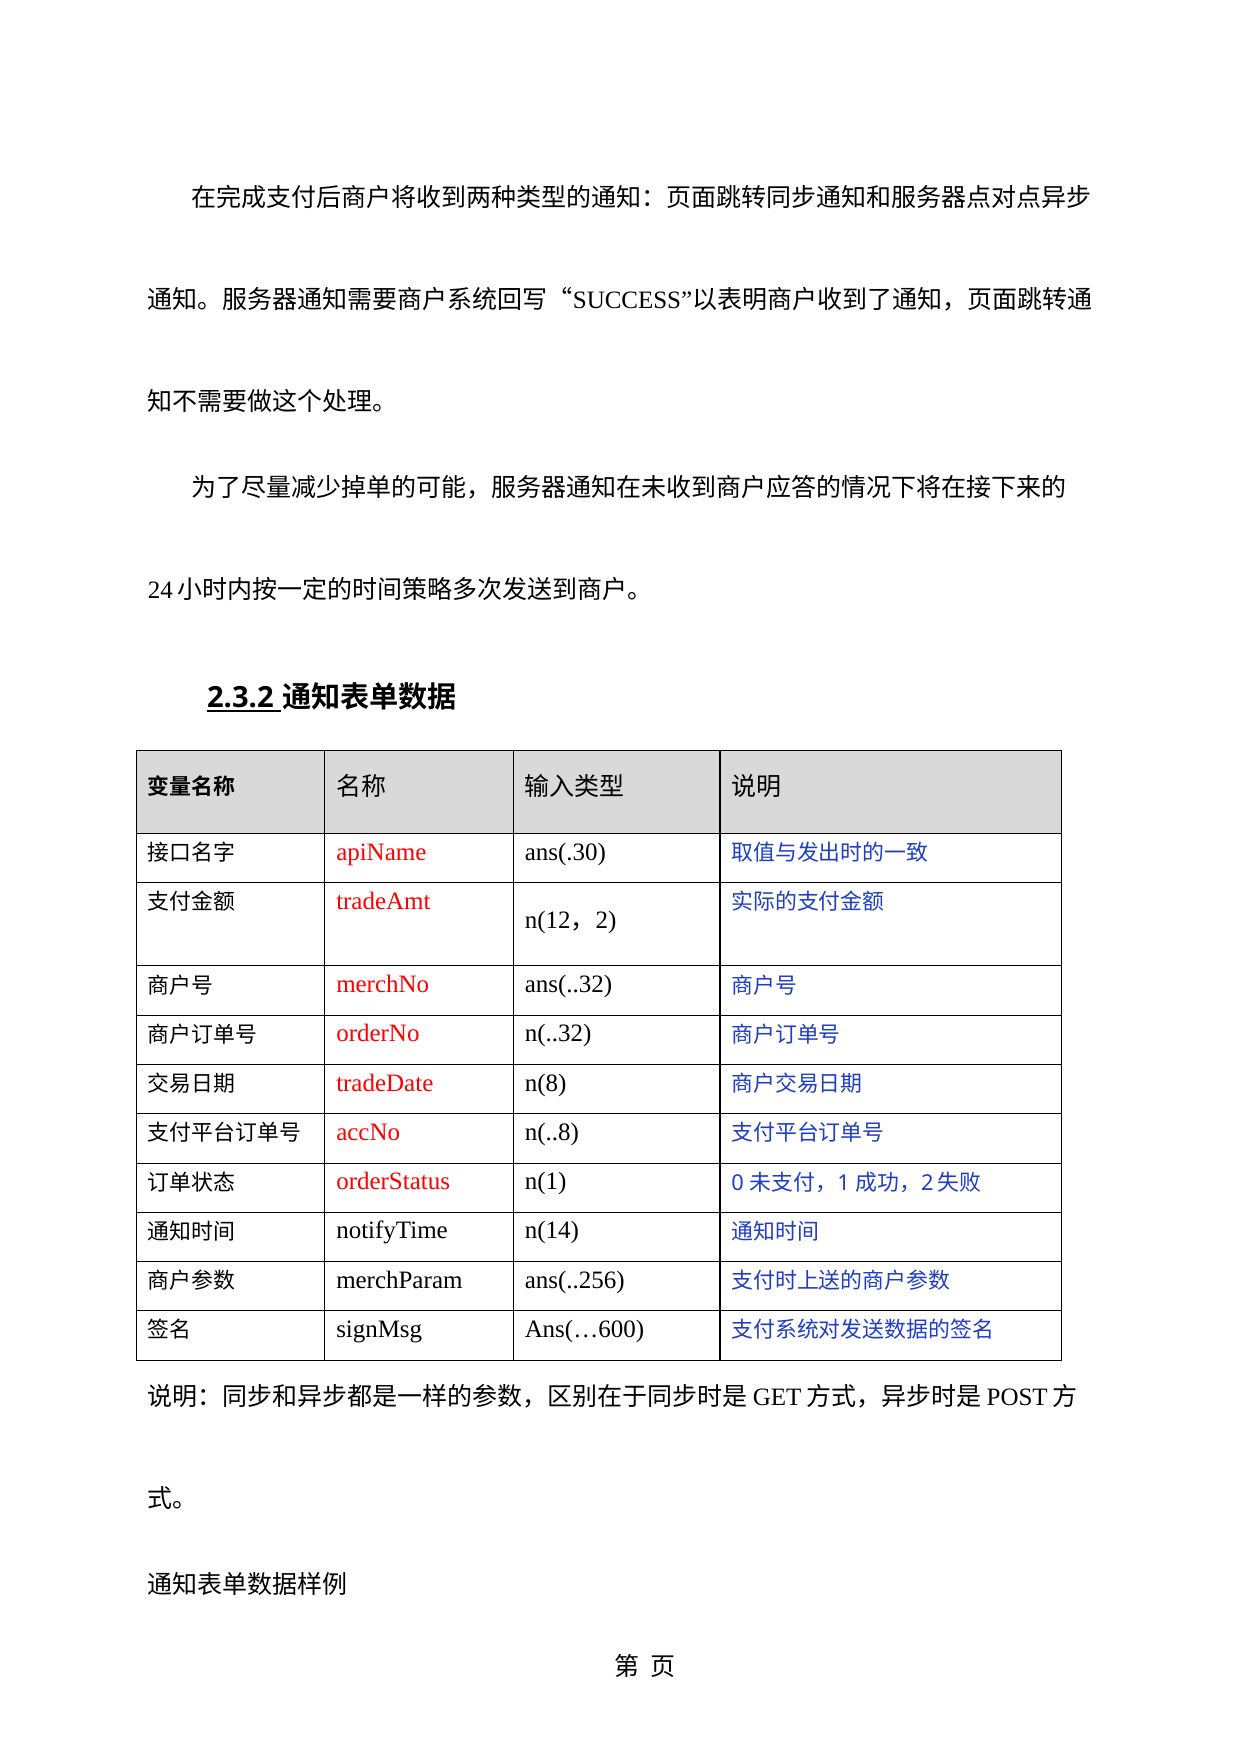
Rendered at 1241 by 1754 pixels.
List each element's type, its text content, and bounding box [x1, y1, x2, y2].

table_cell apiName [325, 834, 513, 882]
table_cell ans(.30) [514, 834, 719, 882]
table_cell ans(..32) [514, 966, 719, 1015]
table_cell orderStatus [325, 1164, 513, 1212]
table_cell 商户订单号 [721, 1016, 1061, 1064]
table_cell n(..32) [514, 1016, 719, 1064]
text 通知表单数据样例 [148, 1548, 1092, 1616]
text 在完成支付后商户将收到两种类型的通知：页面跳转同步通知和服务器点对点异步通知。服务器通知需要商户系统回写“SUCCESS”以表明商户收到了通知，页面跳转通知不需要做这个处理。 [148, 162, 1092, 433]
table_header 说明 [721, 751, 1061, 833]
table_cell 取值与发出时的一致 [721, 834, 1061, 882]
table_cell tradeAmt [325, 883, 513, 965]
subtitle 通知表单数据 [207, 673, 1092, 716]
table_cell 商户号 [721, 966, 1061, 1015]
table_header 变量名称 [137, 751, 324, 833]
text 为了尽量减少掉单的可能，服务器通知在未收到商户应答的情况下将在接下来的24小时内按一定的时间策略多次发送到商户。 [148, 451, 1092, 621]
table_cell 交易日期 [137, 1065, 324, 1113]
table_cell merchNo [325, 966, 513, 1015]
table_cell signMsg [325, 1311, 513, 1359]
table_cell 订单状态 [137, 1164, 324, 1212]
table_cell 实际的支付金额 [721, 883, 1061, 965]
table_cell n(14) [514, 1213, 719, 1261]
table_cell ans(..256) [514, 1262, 719, 1310]
table_header 名称 [325, 751, 513, 833]
table_cell 支付平台订单号 [721, 1114, 1061, 1162]
table_header 输入类型 [514, 751, 719, 833]
table_cell 支付金额 [137, 883, 324, 965]
table_cell n(8) [514, 1065, 719, 1113]
table_cell 支付时上送的商户参数 [721, 1262, 1061, 1310]
table_cell 签名 [137, 1311, 324, 1359]
table_cell 通知时间 [137, 1213, 324, 1261]
table_cell 商户参数 [137, 1262, 324, 1310]
table_cell notifyTime [325, 1213, 513, 1261]
table_cell 通知时间 [721, 1213, 1061, 1261]
table_cell tradeDate [325, 1065, 513, 1113]
table_cell 0 未支付，1 成功，2失败 [721, 1164, 1061, 1212]
table_cell 接口名字 [137, 834, 324, 882]
table_cell accNo [325, 1114, 513, 1162]
text 说明：同步和异步都是一样的参数，区别在于同步时是GET方式，异步时是POST方式。 [148, 1361, 1092, 1530]
table_cell 支付平台订单号 [137, 1114, 324, 1162]
table_cell 商户号 [137, 966, 324, 1015]
table_cell 商户订单号 [137, 1016, 324, 1064]
table_cell n(..8) [514, 1114, 719, 1162]
table_cell merchParam [325, 1262, 513, 1310]
table_cell Ans(…600) [514, 1311, 719, 1359]
table_cell 商户交易日期 [721, 1065, 1061, 1113]
table_cell 支付系统对发送数据的签名 [721, 1311, 1061, 1359]
table_cell orderNo [325, 1016, 513, 1064]
table_cell n(1) [514, 1164, 719, 1212]
table_cell n(12，2) [514, 883, 719, 965]
